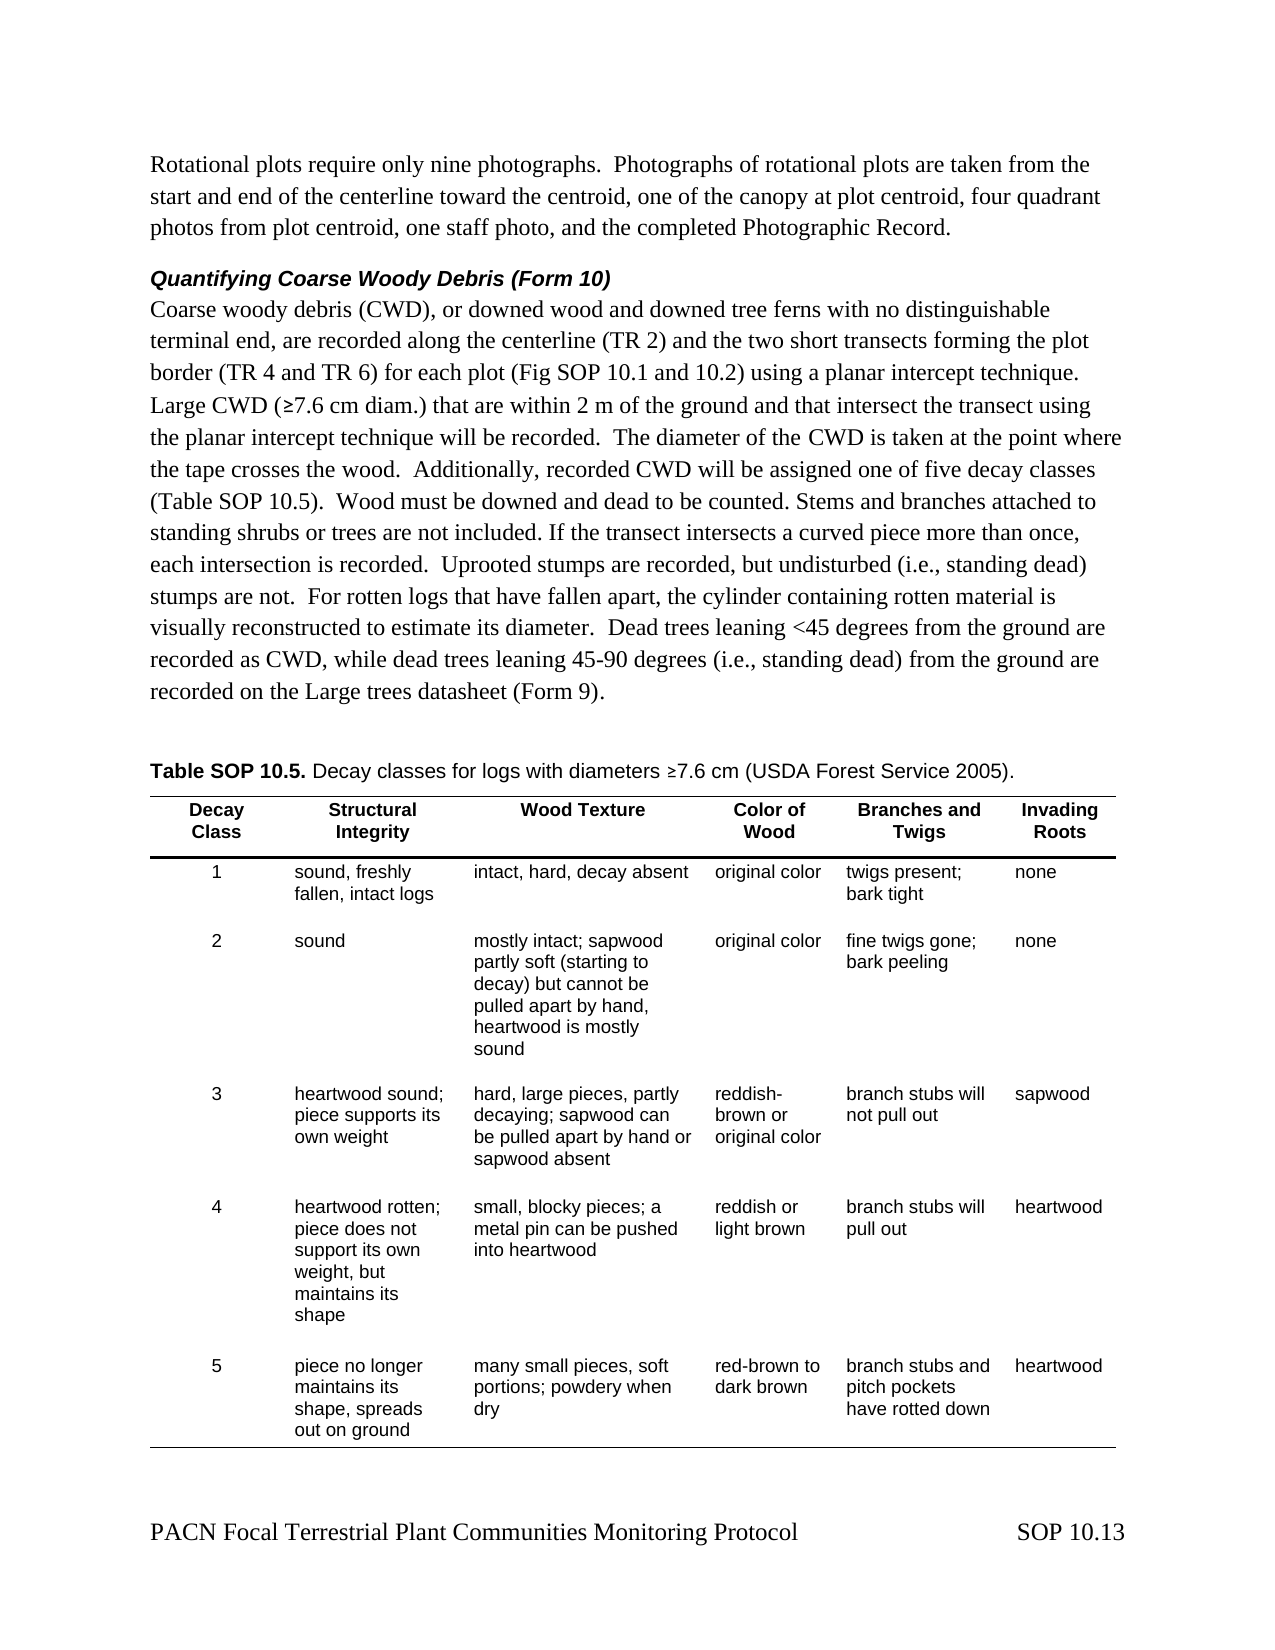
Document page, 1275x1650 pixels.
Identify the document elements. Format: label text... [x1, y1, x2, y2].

table_cell 2 [150, 928, 283, 1081]
table_cell original color [704, 928, 835, 1081]
table_cell fine twigs gone; bark peeling [835, 928, 1004, 1081]
table_cell small, blocky pieces; a metal pin can be pushed into heartwood [462, 1194, 703, 1352]
table_cell twigs present; bark tight [835, 859, 1004, 928]
table_cell mostly intact; sapwood partly soft (starting to decay) but cannot be pulled apart by hand, heartwood is mostly sound [462, 928, 703, 1081]
table_cell 5 [150, 1353, 283, 1447]
table_cell reddish or light brown [704, 1194, 835, 1352]
table_header Decay Class [150, 797, 283, 856]
table_cell branch stubs will pull out [835, 1194, 1004, 1352]
table_cell none [1004, 928, 1116, 1081]
table_cell heartwood sound; piece supports its own weight [283, 1081, 462, 1194]
table_cell none [1004, 859, 1116, 928]
table_cell original color [704, 859, 835, 928]
table_cell reddish-brown or original color [704, 1081, 835, 1194]
table_cell sapwood [1004, 1081, 1116, 1194]
table_header Branches and Twigs [835, 797, 1004, 856]
text Rotational plots require only nine photographs. Photographs of rotational plots are taken from the start and end of the centerline toward the centroid, one of the canopy at plot centroid, four quadrant photos from plot centroid, one staff photo, and the completed Photographic Record. [150, 150, 1125, 241]
table_cell branch stubs will not pull out [835, 1081, 1004, 1194]
table_cell hard, large pieces, partly decaying; sapwood can be pulled apart by hand or sapwood absent [462, 1081, 703, 1194]
table_header Invading Roots [1004, 797, 1116, 856]
table_cell red-brown to dark brown [704, 1353, 835, 1447]
table_header Color of Wood [704, 797, 835, 856]
table_header Structural Integrity [283, 797, 462, 856]
table_cell branch stubs and pitch pockets have rotted down [835, 1353, 1004, 1447]
table_cell 3 [150, 1081, 283, 1194]
table_cell intact, hard, decay absent [462, 859, 703, 928]
table_cell sound, freshly fallen, intact logs [283, 859, 462, 928]
text Coarse woody debris (CWD), or downed wood and downed tree ferns with no distinguishable terminal end, are recorded along the centerline (TR 2) and the two short transects forming the plot border (TR 4 and TR 6) for each plot (Fig SOP 10.1 and 10.2) using a planar intercept technique. Large CWD (≥7.6 cm diam.) that are within 2 m of the ground and that intersect the transect using the planar intercept technique will be recorded. The diameter of the CWD is taken at the point where the tape crosses the wood. Additionally, recorded CWD will be assigned one of five decay classes (Table SOP 10.5). Wood must be downed and dead to be counted. Stems and branches attached to standing shrubs or trees are not included. If the transect intersects a curved piece more than once, each intersection is recorded. Uprooted stumps are recorded, but undisturbed (i.e., standing dead) stumps are not. For rotten logs that have fallen apart, the cylinder containing rotten material is visually reconstructed to estimate its diameter. Dead trees leaning <45 degrees from the ground are recorded as CWD, while dead trees leaning 45-90 degrees (i.e., standing dead) from the ground are recorded on the Large trees datasheet (Form 9). [150, 295, 1125, 704]
table_cell many small pieces, soft portions; powdery when dry [462, 1353, 703, 1447]
table_cell piece no longer maintains its shape, spreads out on ground [283, 1353, 462, 1447]
table_header Wood Texture [462, 797, 703, 856]
text Table SOP 10.5. Decay classes for logs with diameters ≥7.6 cm (USDA Forest Service 2005). [150, 758, 1125, 783]
table_cell 1 [150, 859, 283, 928]
table_cell heartwood [1004, 1194, 1116, 1352]
subtitle Quantifying Coarse Woody Debris (Form 10) [150, 266, 1125, 291]
table_cell heartwood [1004, 1353, 1116, 1447]
table_cell sound [283, 928, 462, 1081]
table_cell heartwood rotten; piece does not support its own weight, but maintains its shape [283, 1194, 462, 1352]
table_cell 4 [150, 1194, 283, 1352]
